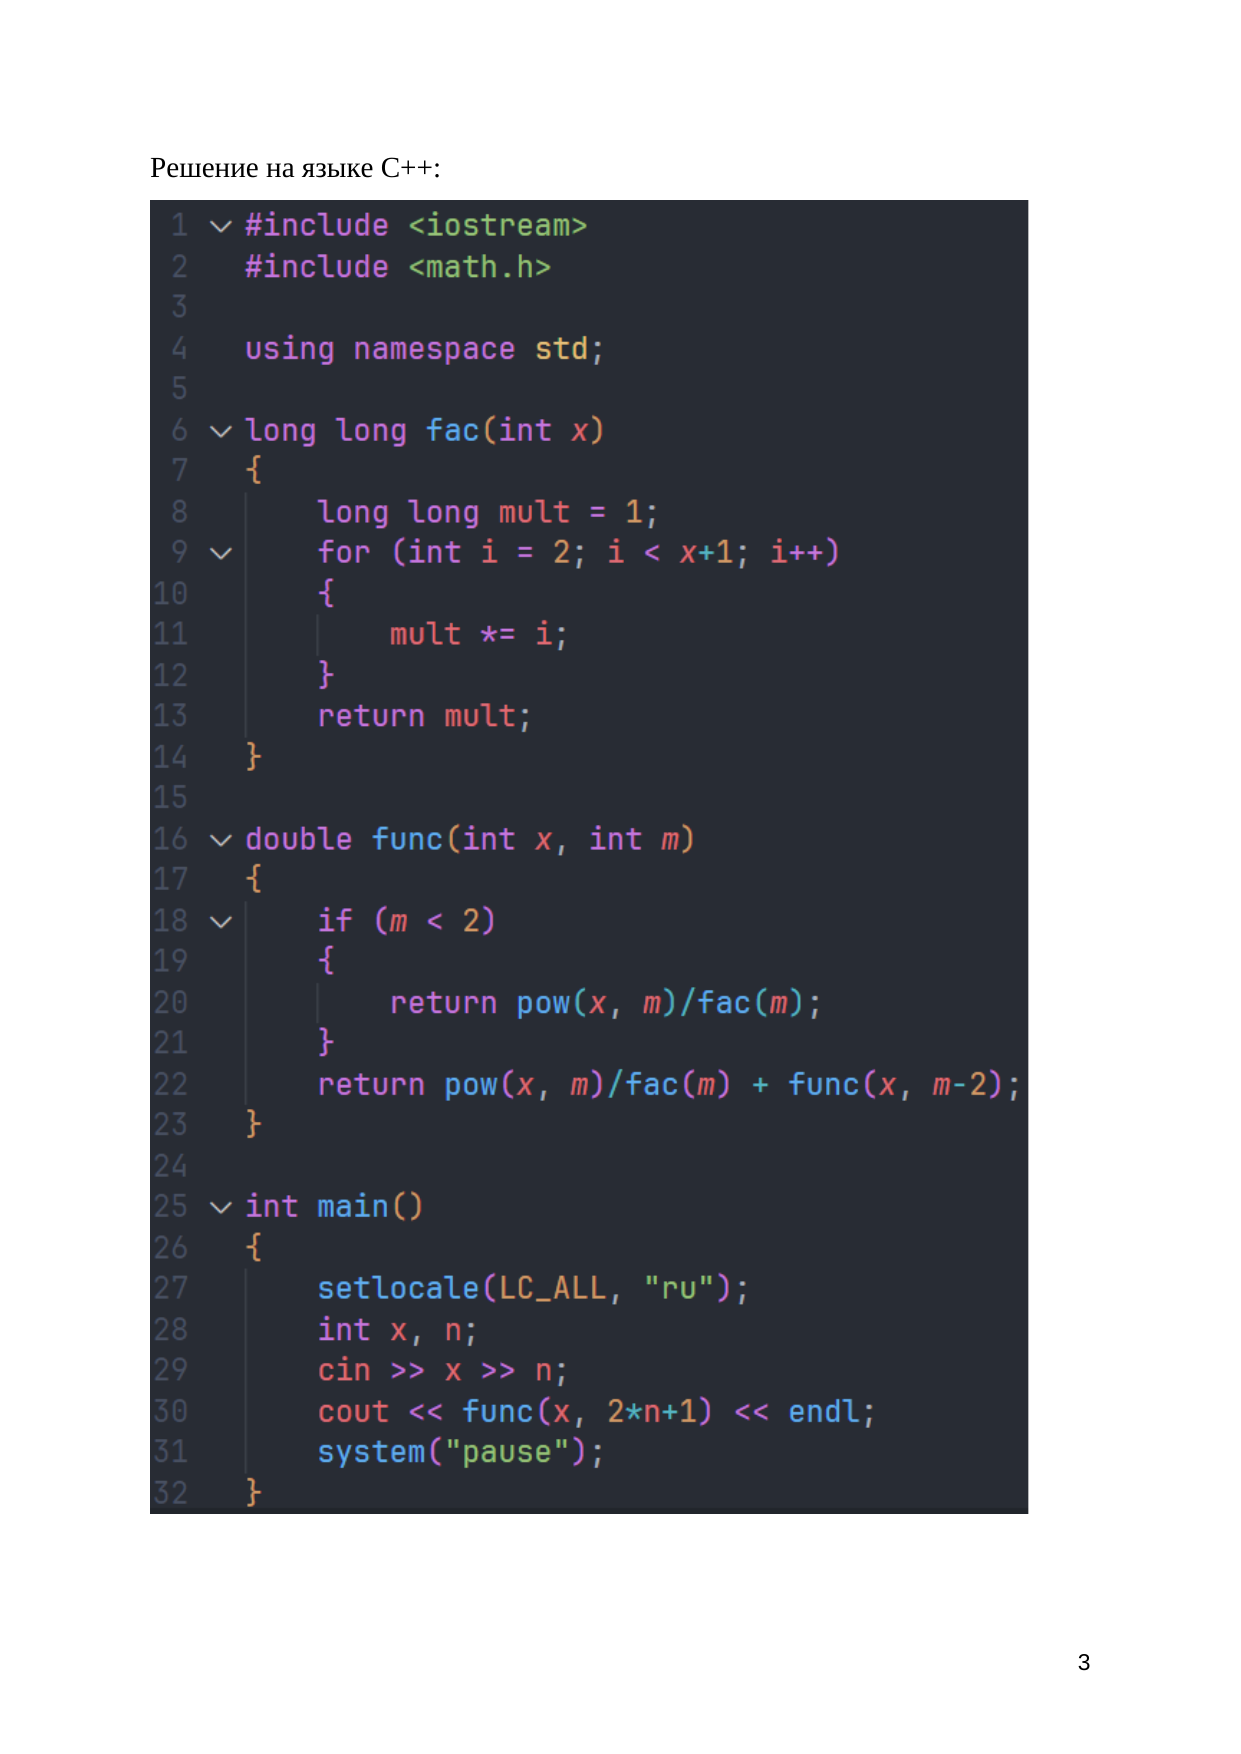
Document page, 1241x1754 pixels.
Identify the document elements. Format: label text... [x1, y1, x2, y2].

picture [150, 200, 1029, 1514]
text Решение на языке C++: [150, 150, 1090, 183]
